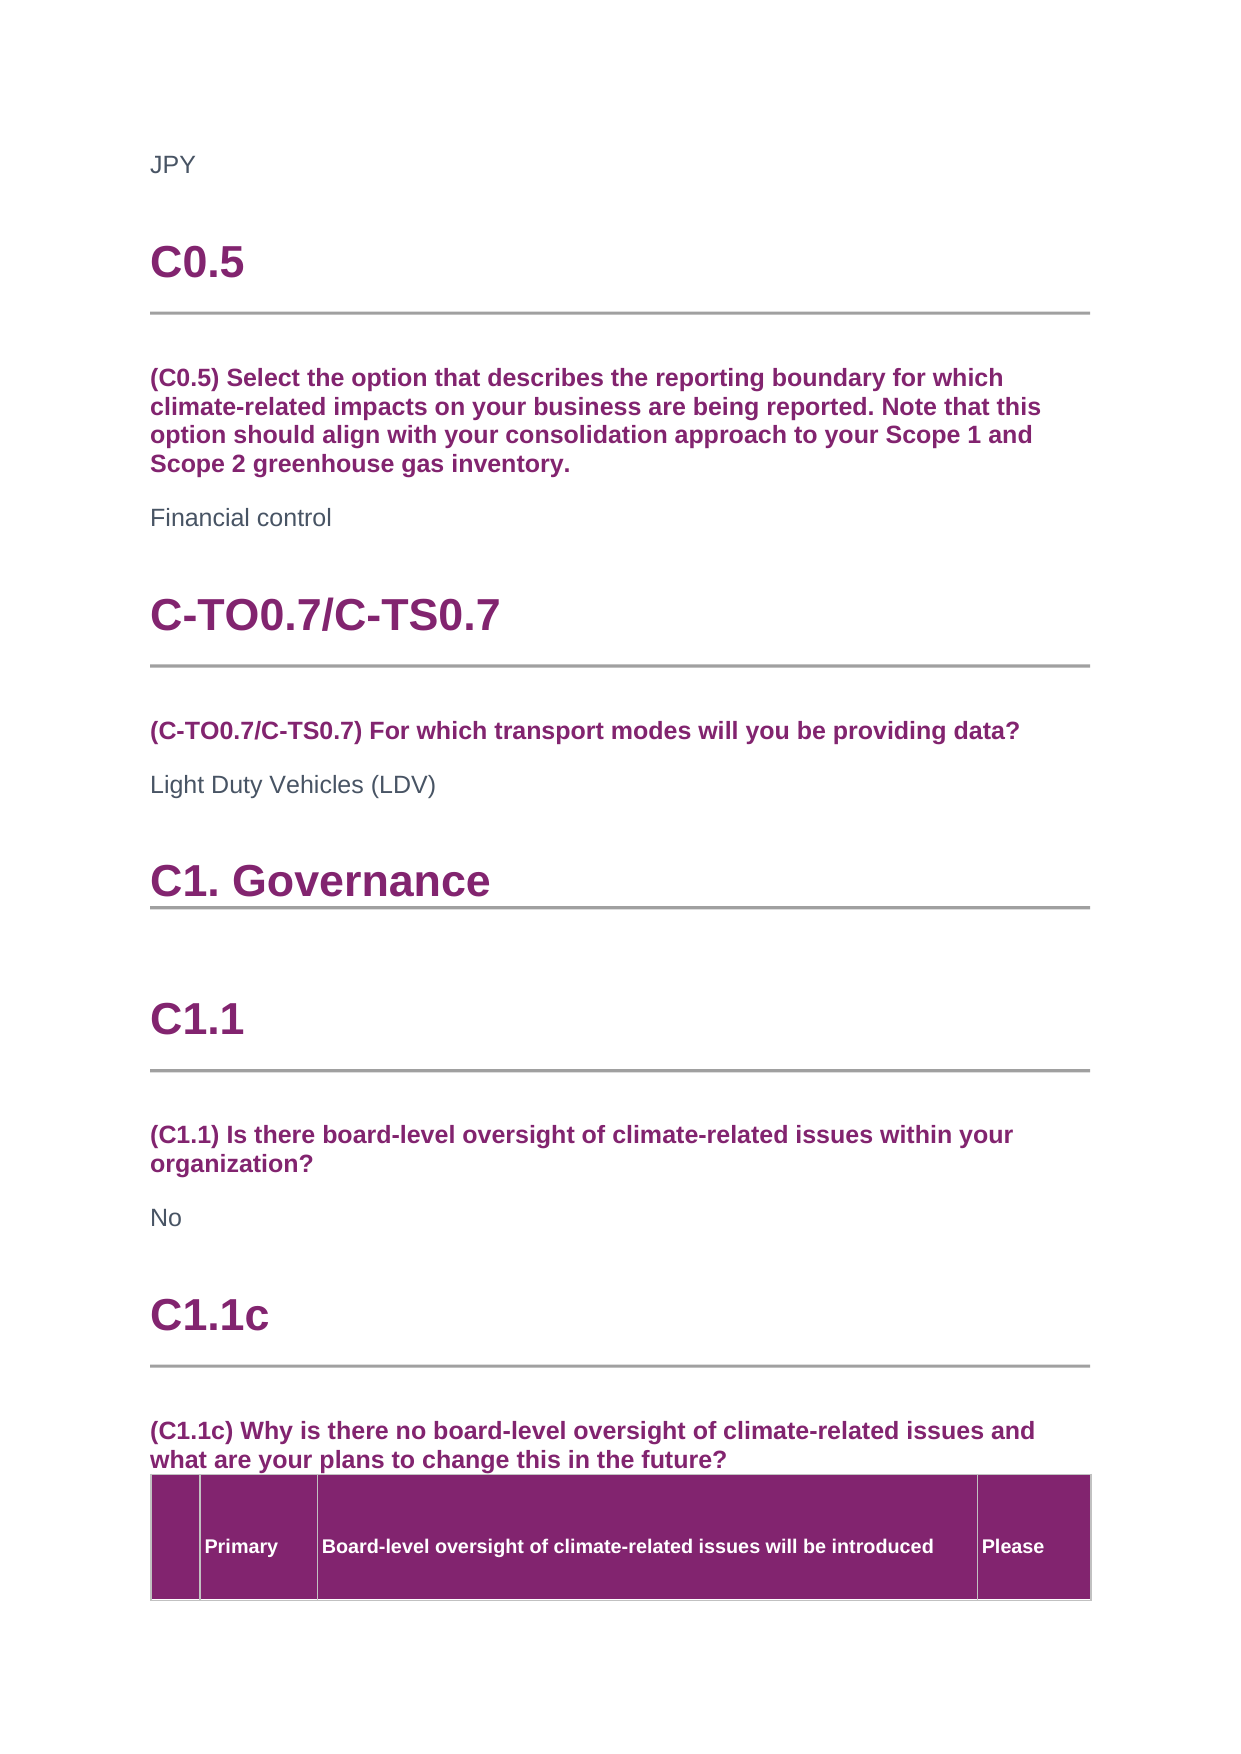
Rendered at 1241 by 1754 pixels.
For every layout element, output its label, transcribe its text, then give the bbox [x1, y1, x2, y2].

subtitle C1.1 [150, 936, 1090, 1044]
table_header [152, 1475, 199, 1599]
text JPY [150, 150, 1090, 179]
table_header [318, 1475, 977, 1599]
subtitle (C0.5) Select the option that describes the reporting boundary for which climate-related impacts on your business are being reported. Note that this option should align with your consolidation approach to your Scope 1 and Scope 2 greenhouse gas inventory. [150, 363, 1090, 478]
table_header Please explain [978, 1475, 1090, 1599]
subtitle (C1.1) Is there board-level oversight of climate-related issues within your organization? [150, 1121, 1090, 1178]
table_header Primary reason [201, 1475, 317, 1599]
subtitle C-TO0.7/C-TS0.7 [150, 532, 1090, 639]
text No [150, 1203, 1090, 1232]
subtitle (C-TO0.7/C-TS0.7) For which transport modes will you be providing data? [150, 716, 1090, 744]
subtitle C1.1c [150, 1232, 1090, 1339]
subtitle C0.5 [150, 179, 1090, 287]
subtitle C1. Governance [150, 798, 1090, 906]
text Financial control [150, 503, 1090, 532]
subtitle (C1.1c) Why is there no board-level oversight of climate-related issues and what are your plans to change this in the future? [150, 1416, 1090, 1473]
text Light Duty Vehicles (LDV) [150, 769, 1090, 798]
